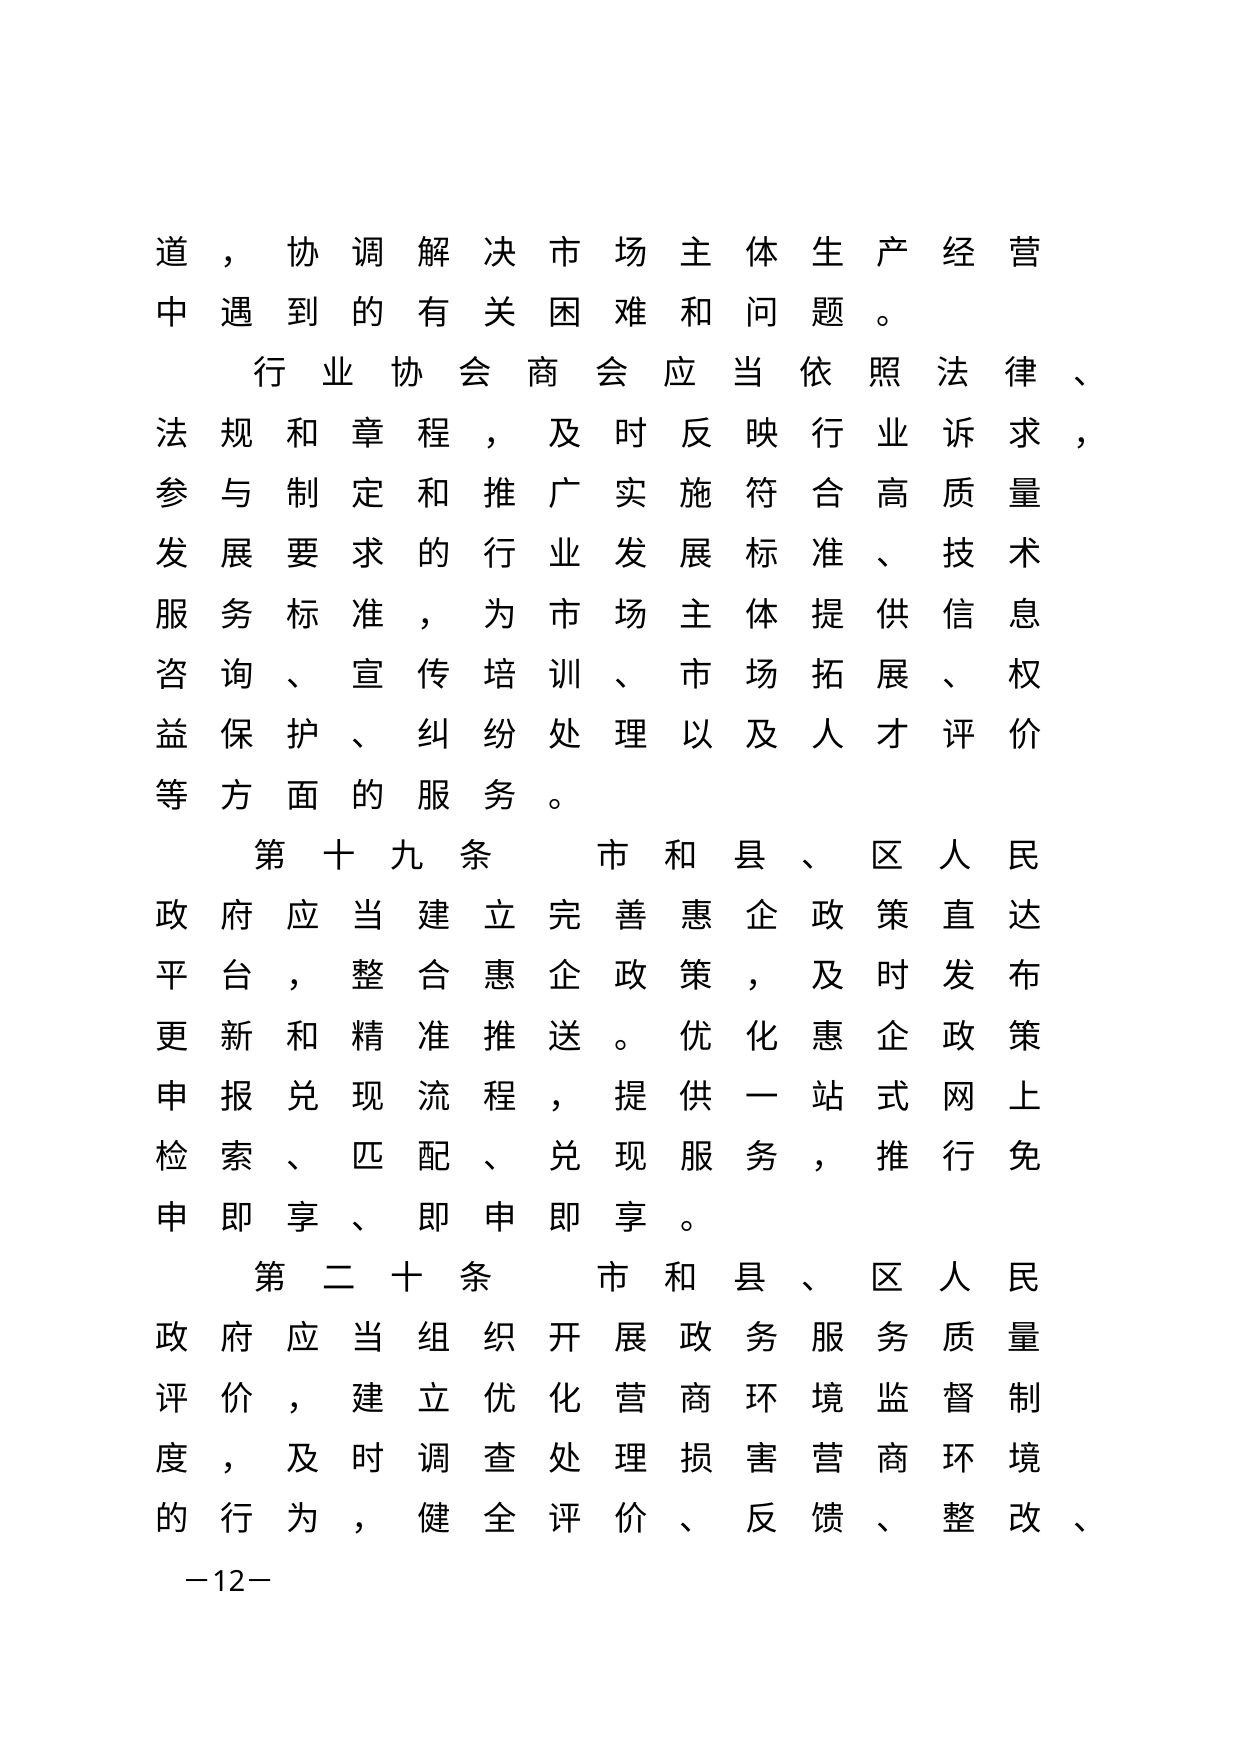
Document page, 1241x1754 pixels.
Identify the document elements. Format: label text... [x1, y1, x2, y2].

text 第十八条 市和县、区人民政府应当建立健全市场主体诉求收集办理、项目和企业帮办代办服务、服务评价反馈等机制，畅通市场主体咨询、投诉、建议渠道，协调解决市场主体生产经营中遇到的有关困难和问题。 [155, 219, 1073, 340]
text 第二十条 市和县、区人民政府应当组织开展政务服务质量评价，建立优化营商环境监督制度，及时调查处理损害营商环境的行为，健全评价、反馈、整改、监督工作机制，强化评价数据综合分析和结果应用。 [155, 1245, 1073, 1546]
text 行业协会商会应当依照法律、法规和章程，及时反映行业诉求，参与制定和推广实施符合高质量发展要求的行业发展标准、技术服务标准，为市场主体提供信息咨询、宣传培训、市场拓展、权益保护、纠纷处理以及人才评价等方面的服务。 [155, 340, 1073, 823]
text 第十九条 市和县、区人民政府应当建立完善惠企政策直达平台，整合惠企政策，及时发布更新和精准推送。优化惠企政策申报兑现流程，提供一站式网上检索、匹配、兑现服务，推行免申即享、即申即享。 [155, 823, 1073, 1245]
